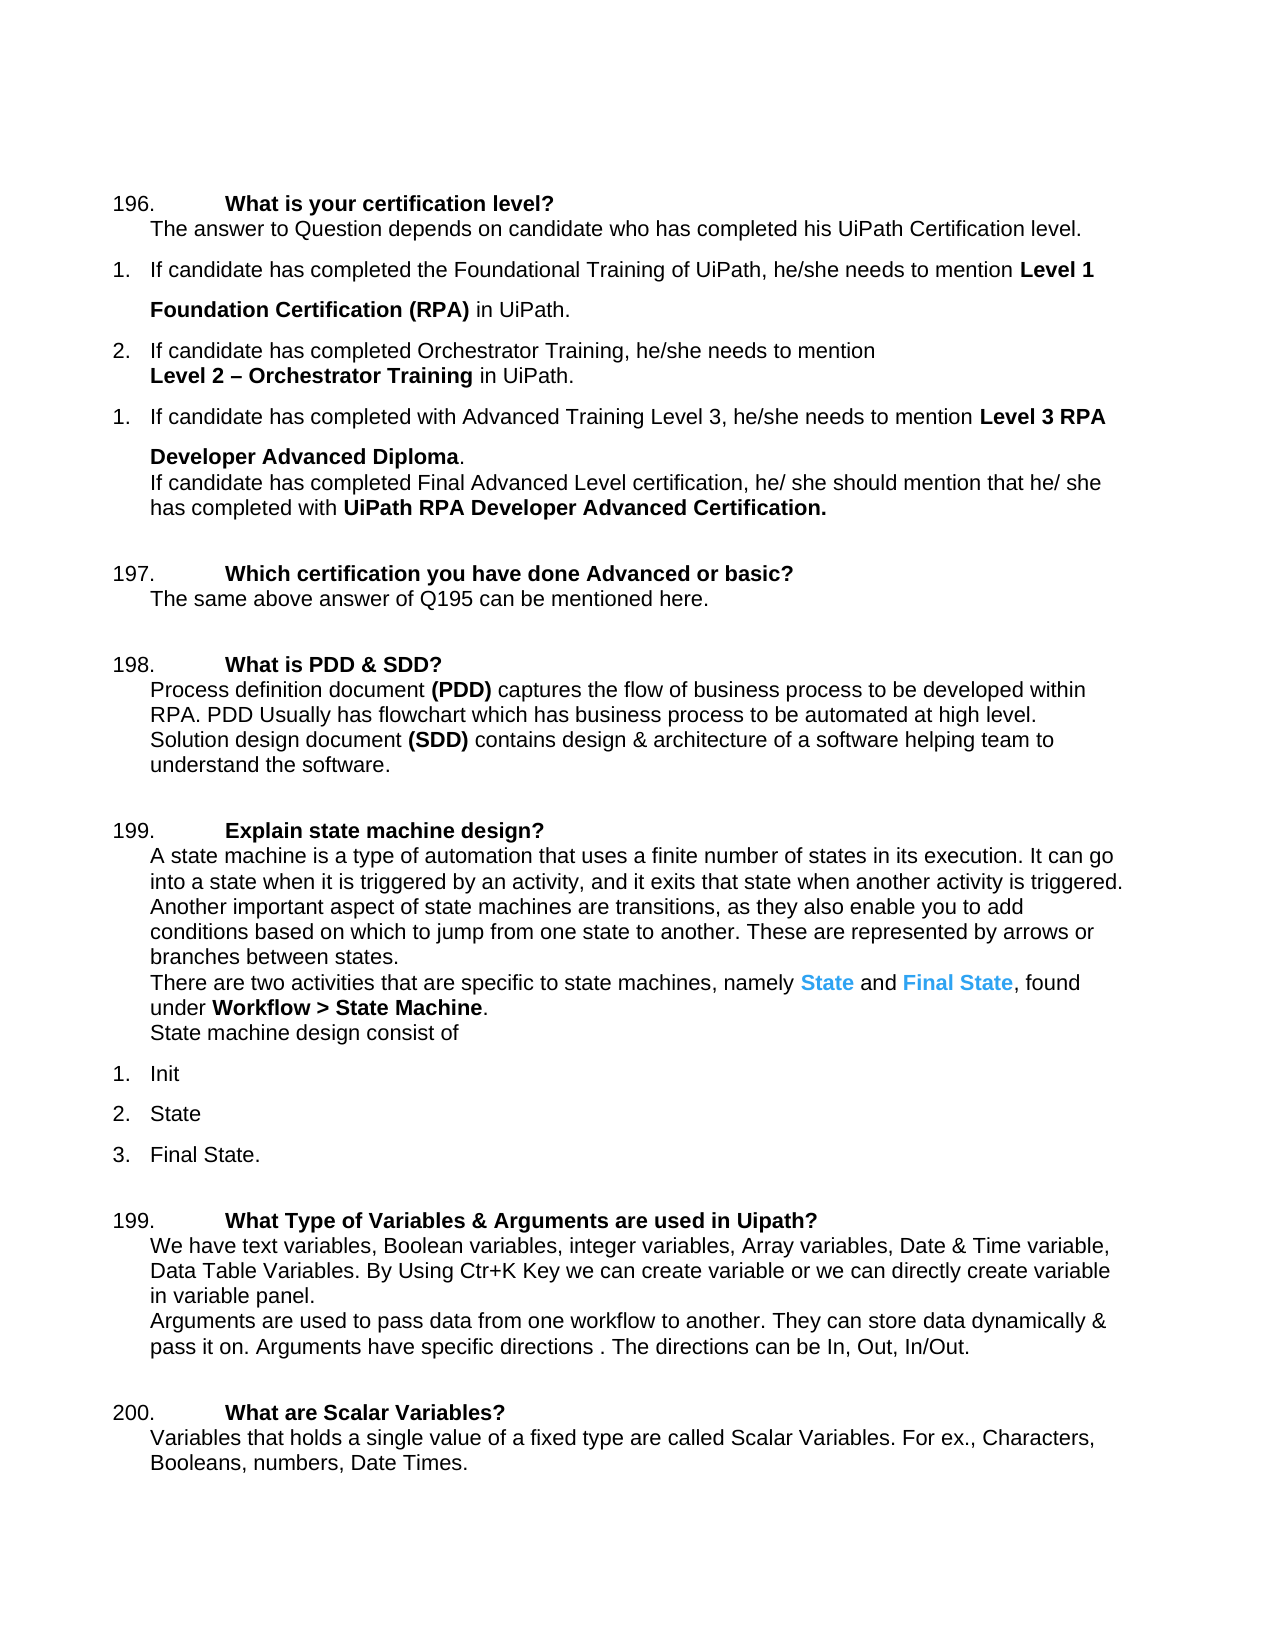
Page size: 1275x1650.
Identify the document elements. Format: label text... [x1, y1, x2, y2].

list Init [112, 1045, 1125, 1086]
text Arguments are used to pass data from one workflow to another. They can store data dynamically & pass it on. Arguments have specific directions . The directions can be In, Out, In/Out. [150, 1308, 1125, 1359]
text Process definition document (PDD) captures the flow of business process to be developed within RPA. PDD Usually has flowchart which has business process to be automated at high level. [150, 677, 1125, 727]
list What are Scalar Variables? [112, 1384, 1125, 1424]
list What is your certification level? [112, 175, 1125, 216]
text We have text variables, Boolean variables, integer variables, Array variables, Date & Time variable, Data Table Variables. By Using Ctr+K Key we can create variable or we can directly create variable in variable panel. [150, 1233, 1125, 1308]
text Level 2 – Orchestrator Training in UiPath. [150, 363, 1125, 388]
list State [112, 1086, 1125, 1126]
text Another important aspect of state machines are transitions, as they also enable you to add conditions based on which to jump from one state to another. These are represented by arrows or branches between states. [150, 894, 1125, 969]
text If candidate has completed Final Advanced Level certification, he/ she should mention that he/ she has completed with UiPath RPA Developer Advanced Certification. [150, 469, 1125, 520]
list If candidate has completed Orchestrator Training, he/she needs to mention [112, 322, 1125, 363]
text Solution design document (SDD) contains design & architecture of a software helping team to understand the software. [150, 727, 1125, 777]
text State machine design consist of [150, 1020, 1125, 1045]
text The answer to Question depends on candidate who has completed his UiPath Certification level. [150, 216, 1125, 241]
text A state machine is a type of automation that uses a finite number of states in its execution. It can go into a state when it is triggered by an activity, and it exits that state when another activity is triggered. [150, 843, 1125, 894]
list What is PDD & SDD? [112, 636, 1125, 677]
list What Type of Variables & Arguments are used in Uipath? [112, 1192, 1125, 1233]
list If candidate has completed the Foundational Training of UiPath, he/she needs to mention Level 1 Foundation Certification (RPA) in UiPath. [112, 241, 1125, 322]
text There are two activities that are specific to state machines, namely State and Final State, found under Workflow > State Machine. [150, 969, 1125, 1020]
list Final State. [112, 1126, 1125, 1167]
list Explain state machine design? [112, 803, 1125, 843]
text The same above answer of Q195 can be mentioned here. [150, 586, 1125, 611]
list Which certification you have done Advanced or basic? [112, 545, 1125, 586]
list If candidate has completed with Advanced Training Level 3, he/she needs to mention Level 3 RPA Developer Advanced Diploma. [112, 388, 1125, 469]
text Variables that holds a single value of a fixed type are called Scalar Variables. For ex., Characters, Booleans, numbers, Date Times. [150, 1424, 1125, 1475]
